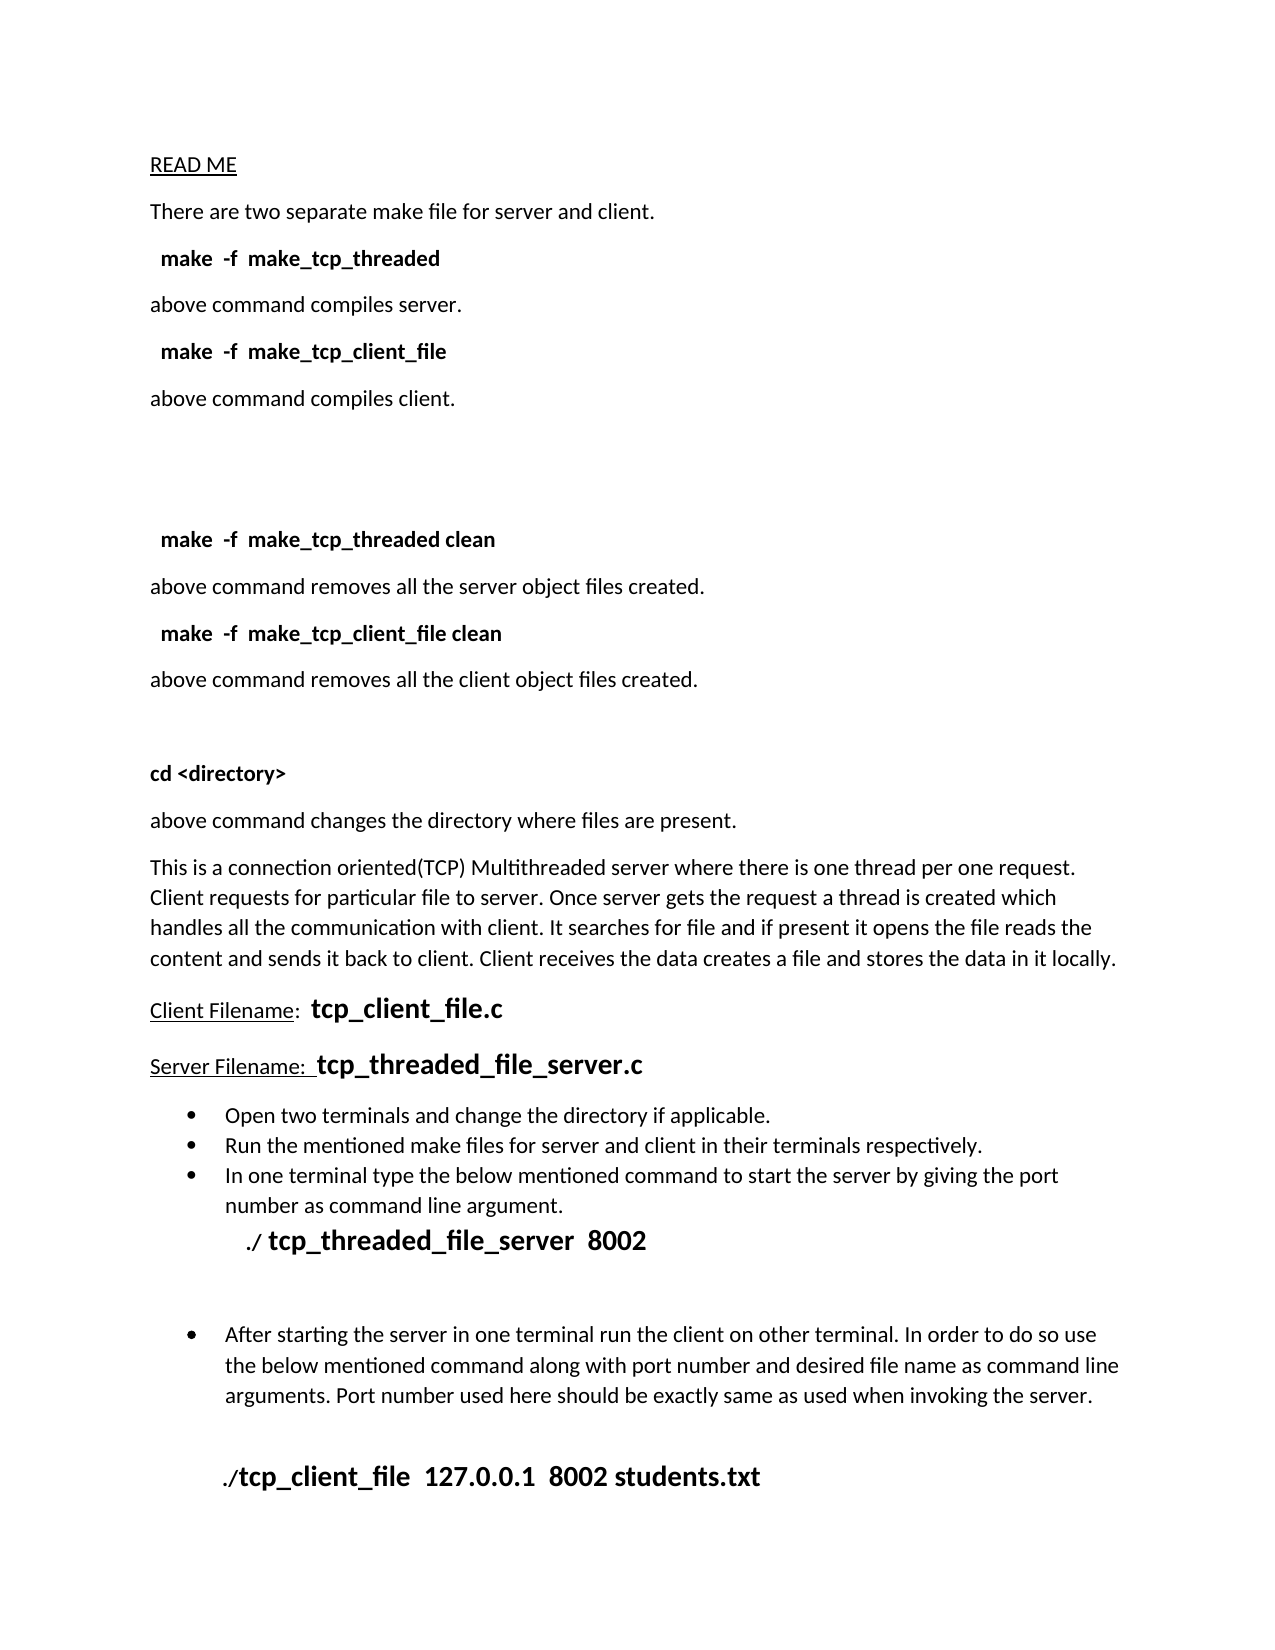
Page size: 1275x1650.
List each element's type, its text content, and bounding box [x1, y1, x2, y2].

text cd <directory> [150, 759, 1125, 787]
list After starting the server in one terminal run the client on other terminal. In order to do so use the below mentioned command along with port number and desired file name as command line arguments. Port number used here should be exactly same as used when invoking the server. [187, 1321, 1125, 1409]
text above command compiles client. [150, 384, 1125, 412]
text Client Filename: tcp_client_file.c [150, 991, 1125, 1026]
list Run the mentioned make files for server and client in their terminals respectively. [187, 1131, 1125, 1159]
list ./ tcp_threaded_file_server 8002 [225, 1222, 1125, 1257]
list In one terminal type the below mentioned command to start the server by giving the port number as command line argument. [187, 1161, 1125, 1219]
text READ ME [150, 150, 1125, 178]
text make -f make_tcp_threaded clean [150, 525, 1125, 553]
text above command changes the directory where files are present. [150, 806, 1125, 834]
list Open two terminals and change the directory if applicable. [187, 1101, 1125, 1129]
text There are two separate make file for server and client. [150, 197, 1125, 225]
text make -f make_tcp_client_file clean [150, 619, 1125, 647]
text above command removes all the client object files created. [150, 666, 1125, 694]
text make -f make_tcp_client_file [150, 337, 1125, 366]
text Server Filename: tcp_threaded_file_server.c [150, 1046, 1125, 1081]
text ./tcp_client_file 127.0.0.1 8002 students.txt [150, 1458, 1125, 1494]
text This is a connection oriented(TCP) Multithreaded server where there is one thread per one request. Client requests for particular file to server. Once server gets the request a thread is created which handles all the communication with client. It searches for file and if present it opens the file reads the content and sends it back to client. Client receives the data creates a file and stores the data in it locally. [150, 853, 1125, 972]
text make -f make_tcp_threaded [150, 244, 1125, 272]
text above command compiles server. [150, 291, 1125, 319]
text above command removes all the server object files created. [150, 572, 1125, 600]
